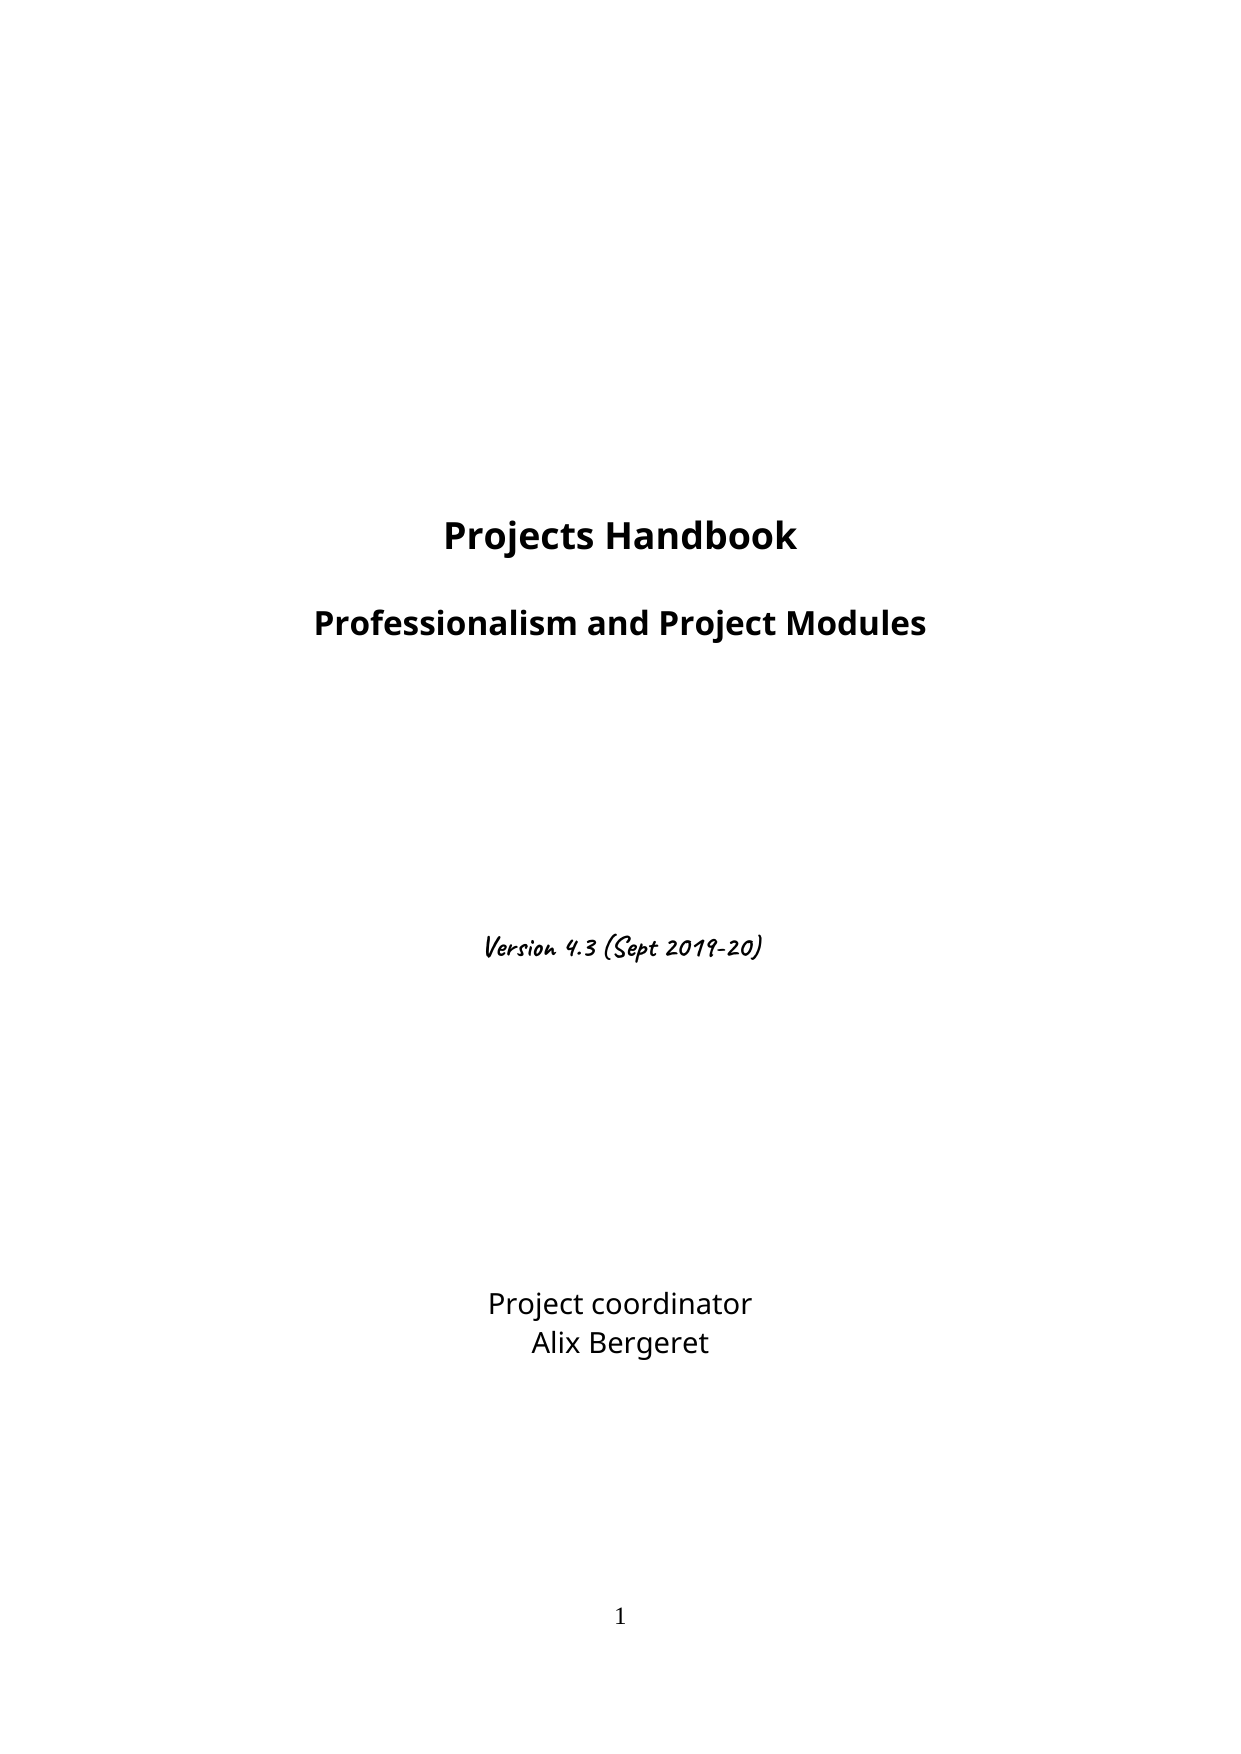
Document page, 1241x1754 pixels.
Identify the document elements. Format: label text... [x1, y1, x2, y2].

text Alix Bergeret [112, 1323, 1128, 1362]
text Version 4.3 (Sept 2019-20) [112, 889, 1128, 966]
text Project coordinator [112, 1283, 1128, 1323]
text Professionalism and Project Modules [112, 600, 1128, 645]
text Projects Handbook [112, 509, 1128, 560]
